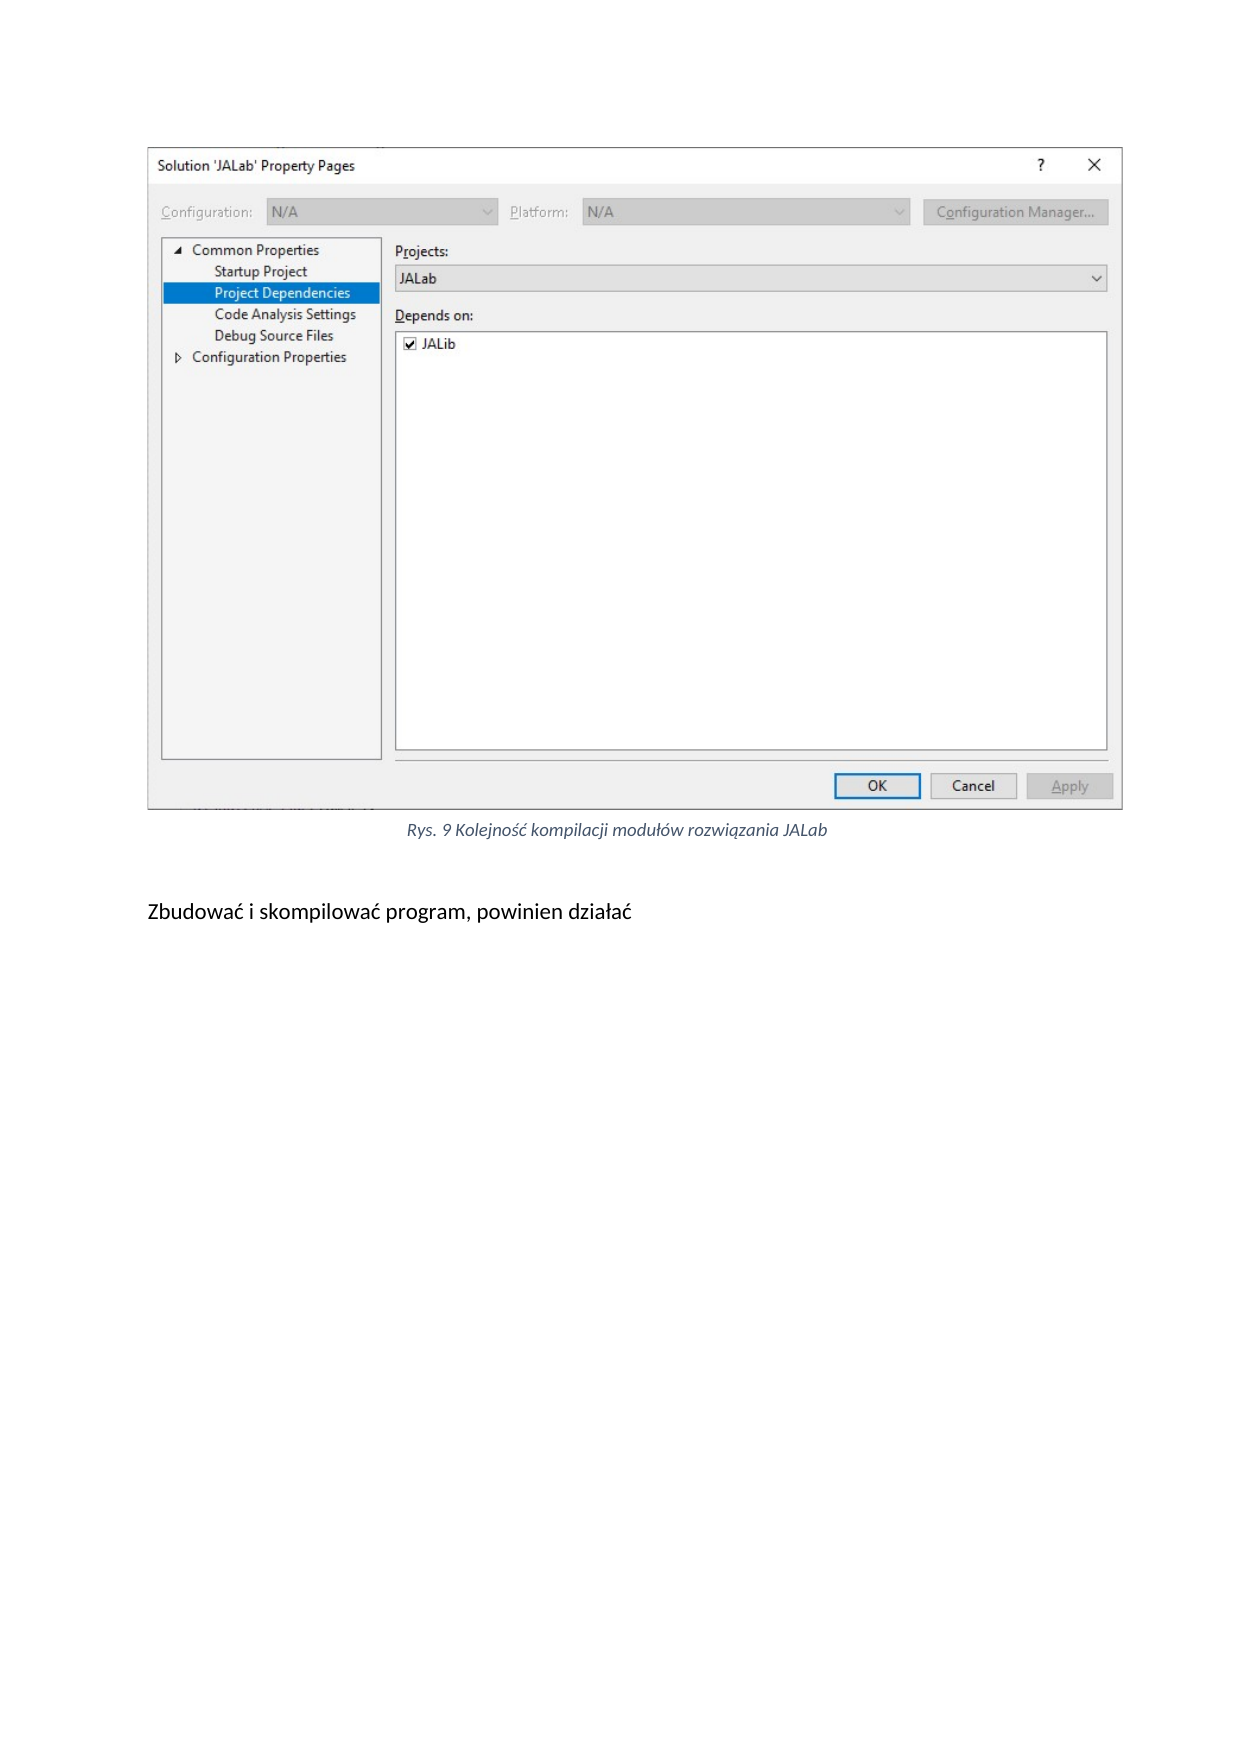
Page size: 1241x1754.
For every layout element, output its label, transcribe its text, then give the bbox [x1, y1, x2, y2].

text Rys. 9 Kolejność kompilacji modułów rozwiązania JALab [148, 818, 1087, 841]
text Zbudować i skompilować program, powinien działać [148, 897, 1093, 925]
picture [147, 147, 1123, 810]
